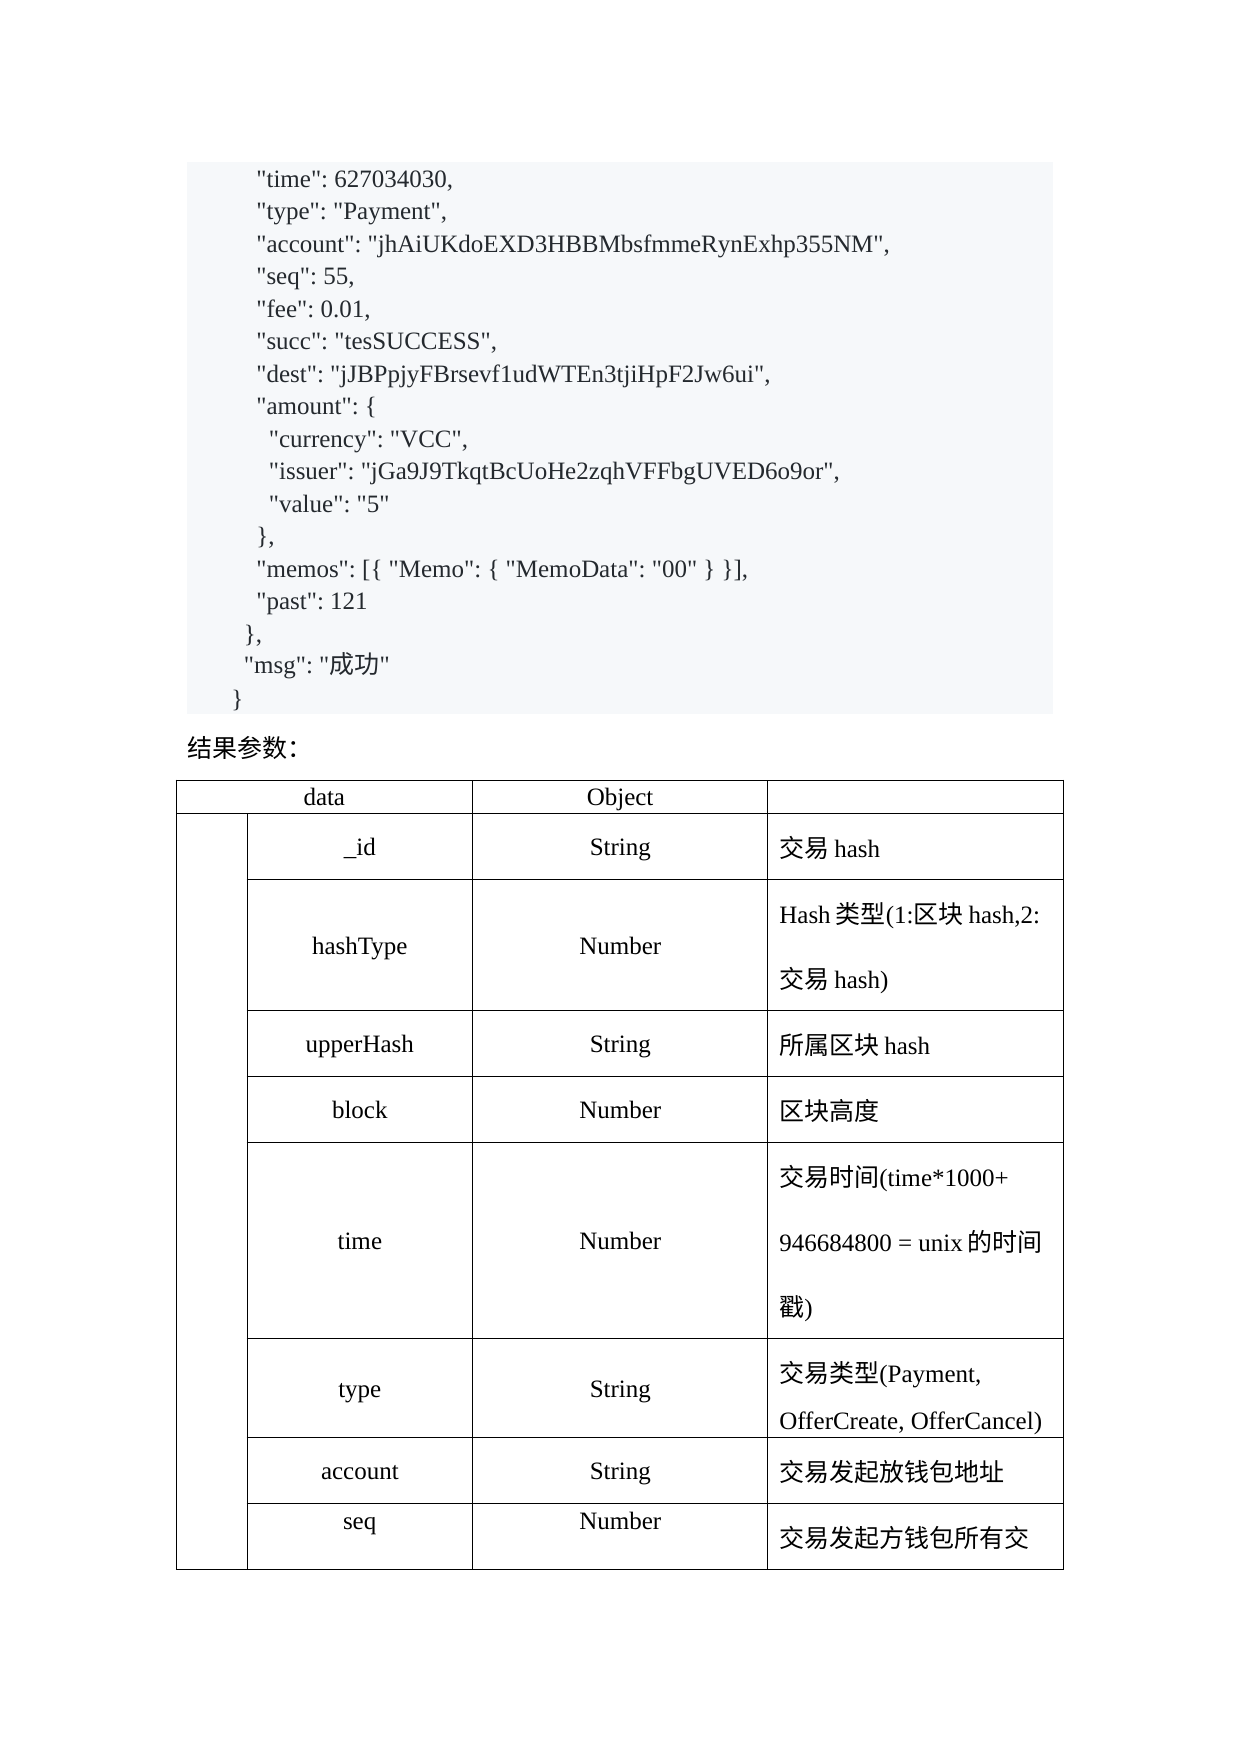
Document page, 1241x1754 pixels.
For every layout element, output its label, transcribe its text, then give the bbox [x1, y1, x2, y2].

table_header Object [473, 781, 767, 813]
text "issuer": "jGa9J9TkqtBcUoHe2zqhVFFbgUVED6o9or", [187, 454, 1053, 487]
table_cell 交易发起方钱包所有交易的序号 [768, 1504, 1063, 1569]
table_cell [177, 814, 247, 1569]
text "account": "jhAiUKdoEXD3HBBMbsfmmeRynExhp355NM", [187, 227, 1053, 259]
text "fee": 0.01, [187, 292, 1053, 324]
text "amount": { [187, 389, 1053, 422]
text "value": "5" [187, 487, 1053, 519]
table_cell hashType [248, 880, 472, 1010]
text "seq": 55, [187, 259, 1053, 292]
text } [187, 682, 1053, 714]
text "memos": [{ "Memo": { "MemoData": "00" } }], [187, 552, 1053, 584]
text }, [187, 617, 1053, 649]
text "type": "Payment", [187, 194, 1053, 227]
table_cell 区块高度 [768, 1077, 1063, 1142]
table_cell time [248, 1143, 472, 1338]
text "past": 121 [187, 584, 1053, 617]
table_cell block [248, 1077, 472, 1142]
table_cell 交易时间(time*1000+ 946684800 = unix的时间戳) [768, 1143, 1063, 1338]
table_cell Number [473, 1077, 767, 1142]
table_cell account [248, 1438, 472, 1503]
text "currency": "VCC", [187, 422, 1053, 454]
table_cell type [248, 1339, 472, 1437]
text "msg": "成功" [187, 649, 1053, 682]
table_cell Number [473, 1143, 767, 1338]
text }, [187, 519, 1053, 552]
table_cell 交易hash [768, 814, 1063, 879]
table_cell 交易发起放钱包地址 [768, 1438, 1063, 1503]
table_cell upperHash [248, 1011, 472, 1076]
table_header [768, 781, 1063, 813]
table_cell Hash类型(1:区块hash,2:交易hash) [768, 880, 1063, 1010]
table_cell 所属区块hash [768, 1011, 1063, 1076]
table_cell String [473, 1011, 767, 1076]
table_cell String [473, 814, 767, 879]
text 结果参数： [187, 714, 1053, 779]
text "succ": "tesSUCCESS", [187, 324, 1053, 357]
table_cell seq [248, 1504, 472, 1569]
table_cell _id [248, 814, 472, 879]
table_cell 交易类型(Payment, OfferCreate, OfferCancel) [768, 1339, 1063, 1437]
table_header data [177, 781, 472, 813]
table_cell Number [473, 1504, 767, 1569]
text "dest": "jJBPpjyFBrsevf1udWTEn3tjiHpF2Jw6ui", [187, 357, 1053, 389]
table_cell String [473, 1339, 767, 1437]
table_cell Number [473, 880, 767, 1010]
text "time": 627034030, [187, 162, 1053, 194]
table_cell String [473, 1438, 767, 1503]
